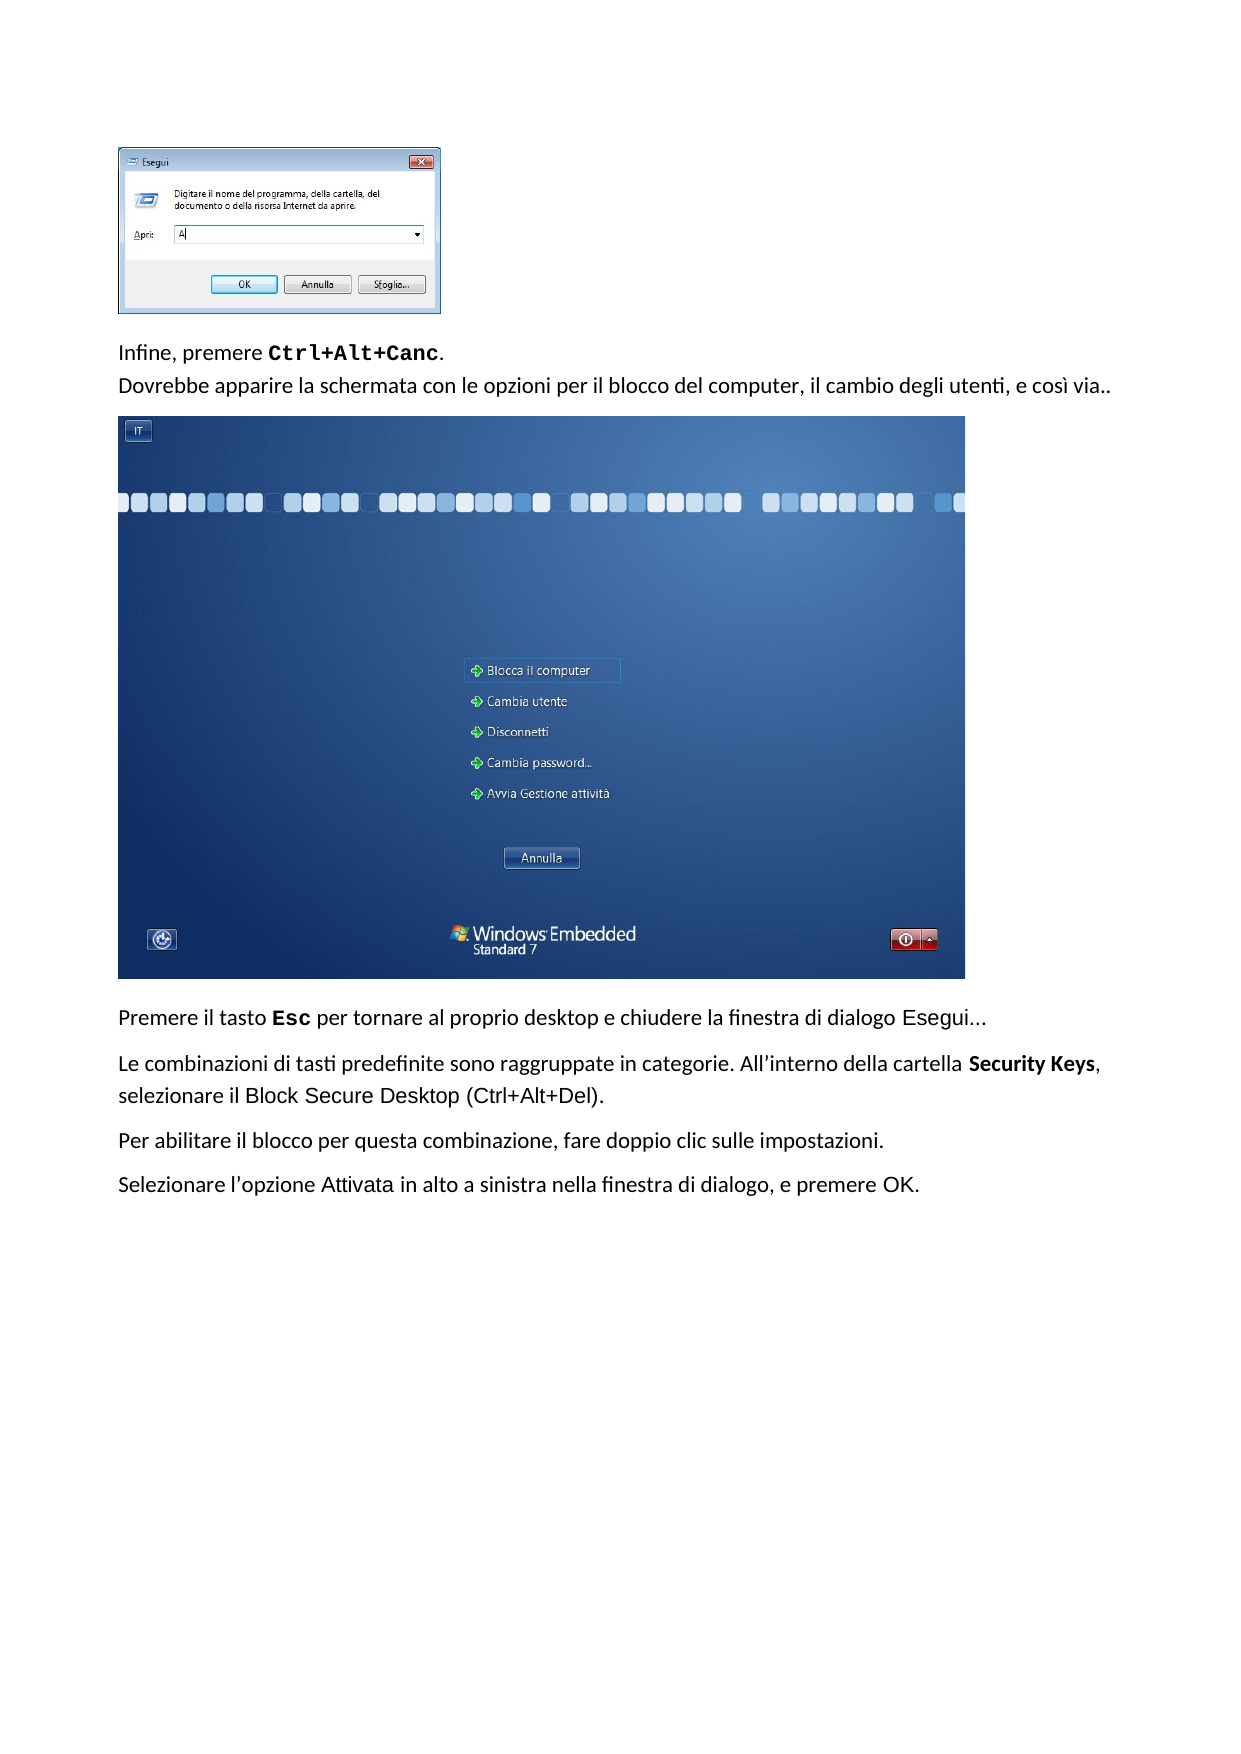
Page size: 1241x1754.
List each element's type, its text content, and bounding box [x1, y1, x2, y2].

text Per abilitare il blocco per questa combinazione, fare doppio clic sulle impostazioni. [118, 1126, 1122, 1154]
text Premere il tasto Esc per tornare al proprio desktop e chiudere la finestra di dialogo Esegui... [118, 1003, 1122, 1032]
picture [118, 147, 441, 314]
text Le combinazioni di tasti predefinite sono raggruppate in categorie. All’interno della cartella Security Keys, selezionare il Block Secure Desktop (Ctrl+Alt+Del). [118, 1049, 1122, 1109]
text Selezionare l’opzione Attivata in alto a sinistra nella finestra di dialogo, e premere OK. [118, 1171, 1122, 1199]
picture [118, 416, 966, 979]
text Infine, premere Ctrl+Alt+Canc. Dovrebbe apparire la schermata con le opzioni per il blocco del computer, il cambio degli utenti, e così via.. [118, 338, 1122, 399]
